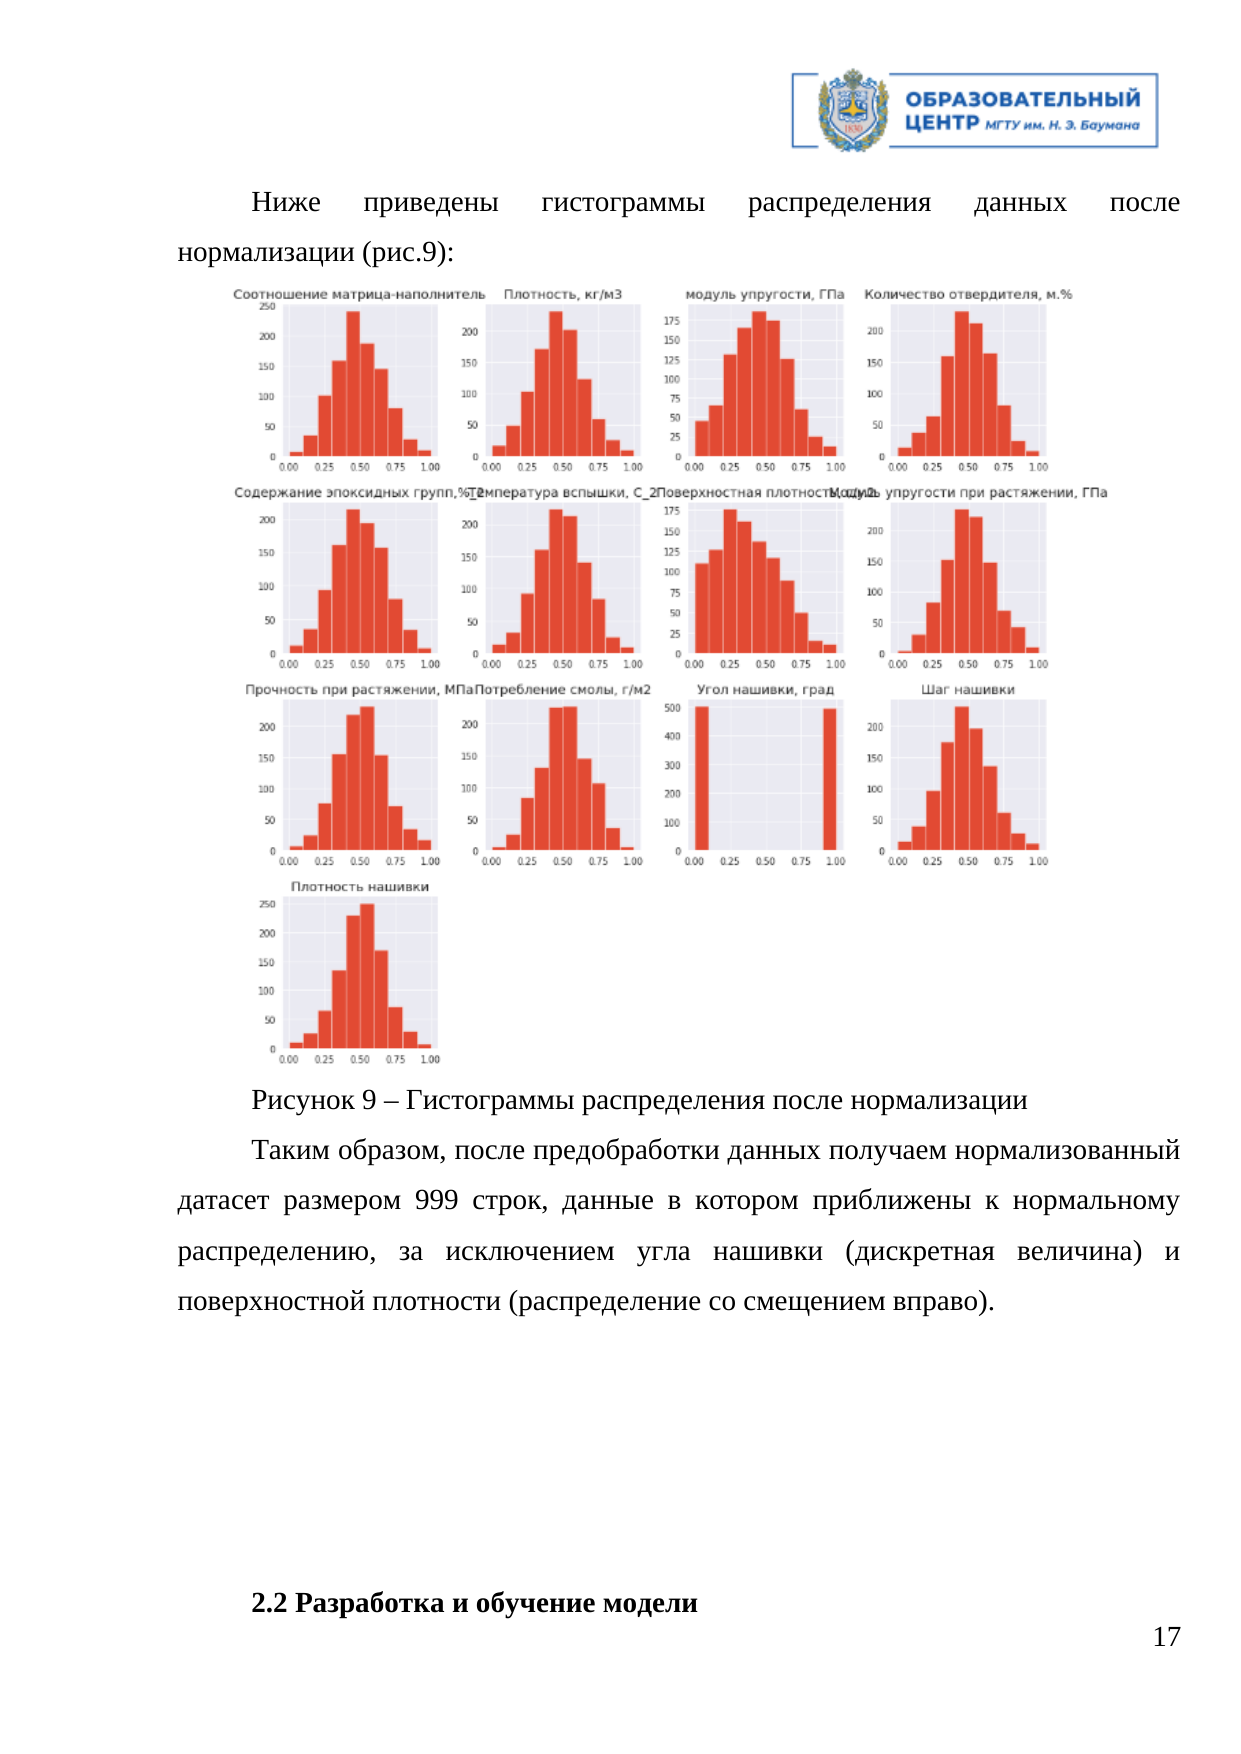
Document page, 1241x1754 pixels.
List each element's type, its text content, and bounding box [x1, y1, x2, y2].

text Ниже приведены гистограммы распределения данных после нормализации (рис.9): [177, 118, 1181, 268]
picture [761, 45, 1209, 168]
text Таким образом, после предобработки данных получаем нормализованный датасет размером 999 строк, данные в котором приближены к нормальному распределению, за исключением угла нашивки (дискретная величина) и поверхностной плотности (распределение со смещением вправо). [177, 1132, 1181, 1317]
picture [230, 284, 1113, 1069]
text 2.2 Разработка и обучение модели [177, 1585, 1181, 1618]
text Рисунок 9 – Гистограммы распределения после нормализации [177, 1082, 1181, 1115]
